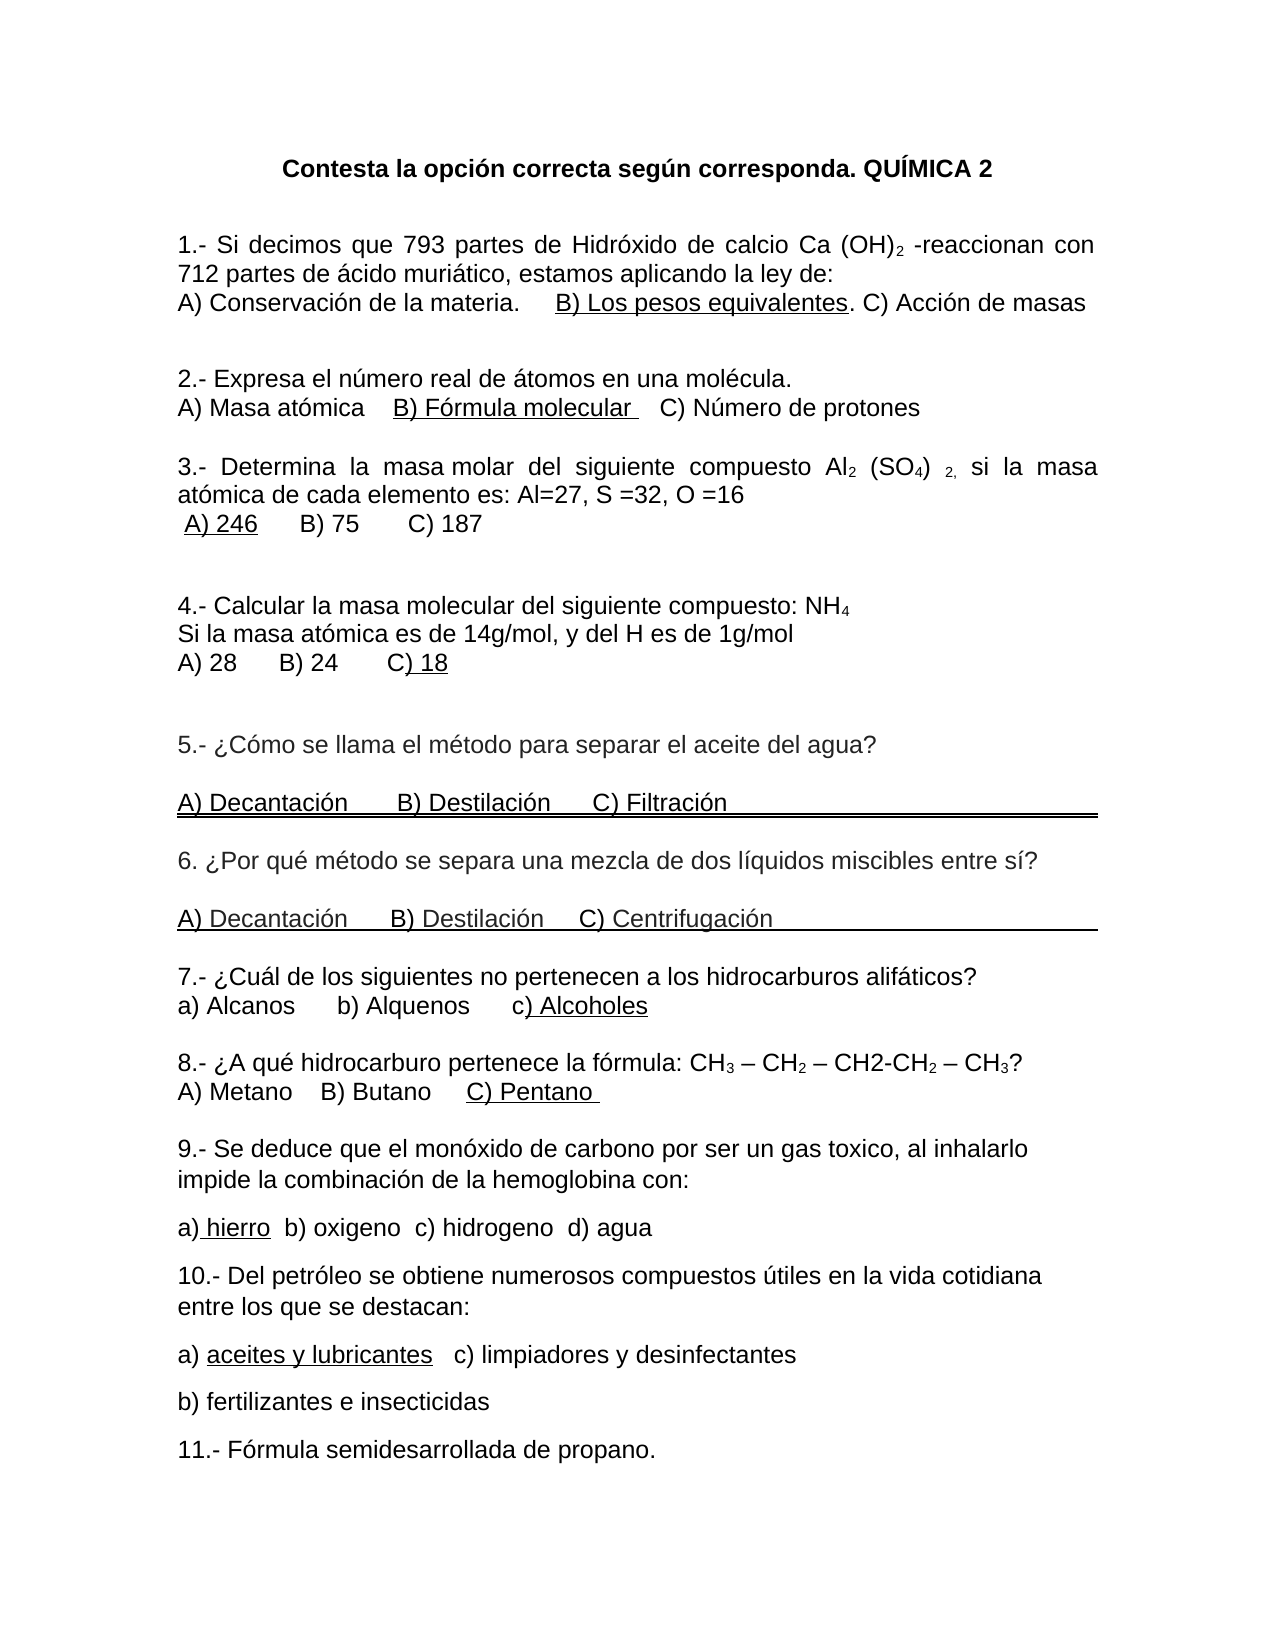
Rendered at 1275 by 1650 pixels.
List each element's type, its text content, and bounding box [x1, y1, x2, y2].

text 11.- Fórmula semidesarrollada de propano. [177, 1435, 1098, 1464]
table_header 4.- Calcular la masa molecular del siguiente compuesto: NH4 Si la masa atómica es de 14g/mol, y del H es de 1g/mol A) 28 B) 24 C) 18 [176, 567, 1096, 701]
text a) hierro b) oxigeno c) hidrogeno d) agua [177, 1213, 1098, 1242]
text A) Metano B) Butano C) Pentano [177, 1077, 1098, 1106]
text a) Alcanos b) Alquenos c) Alcoholes [177, 991, 1098, 1019]
text 3.- Determina la masa molar del siguiente compuesto Al2 (SO4) 2, si la masa atómica de cada elemento es: Al=27, S =32, O =16 [177, 452, 1098, 509]
text 5.- ¿Cómo se llama el método para separar el aceite del agua? [177, 730, 1098, 759]
text A) 246 B) 75 C) 187 [177, 509, 1098, 538]
table_cell 2.- Expresa el número real de átomos en una molécula. A) Masa atómica B) Fórmula molecular C) Número de protones [176, 362, 1096, 452]
text a) aceites y lubricantes c) limpiadores y desinfectantes [177, 1339, 1098, 1368]
text Contesta la opción correcta según corresponda. QUÍMICA 2 [177, 148, 1098, 183]
text 9.- Se deduce que el monóxido de carbono por ser un gas toxico, al inhalarlo impide la combinación de la hemoglobina con: [177, 1134, 1098, 1194]
text 8.- ¿A qué hidrocarburo pertenece la fórmula: CH3 – CH2 – CH2-CH2 – CH3? [177, 1048, 1098, 1077]
text A) Decantación B) Destilación C) Filtración [177, 788, 1098, 813]
text 7.- ¿Cuál de los siguientes no pertenecen a los hidrocarburos alifáticos? [177, 962, 1098, 991]
text 6. ¿Por qué método se separa una mezcla de dos líquidos miscibles entre sí? [177, 846, 1098, 875]
table_header 1.- Si decimos que 793 partes de Hidróxido de calcio Ca (OH)2 -reaccionan con 712 partes de ácido muriático, estamos aplicando la ley de: A) Conservación de la materia. B) Los pesos equivalentes. C) Acción de masas [176, 214, 1096, 333]
text A) Decantación B) Destilación C) CentrifugaciónFinal del formularioPrincipio del formularioFinal del formularioPrincipio del formulario [177, 904, 1098, 929]
text 10.- Del petróleo se obtiene numerosos compuestos útiles en la vida cotidiana entre los que se destacan: [177, 1261, 1098, 1321]
text b) fertilizantes e insecticidas [177, 1387, 1098, 1416]
